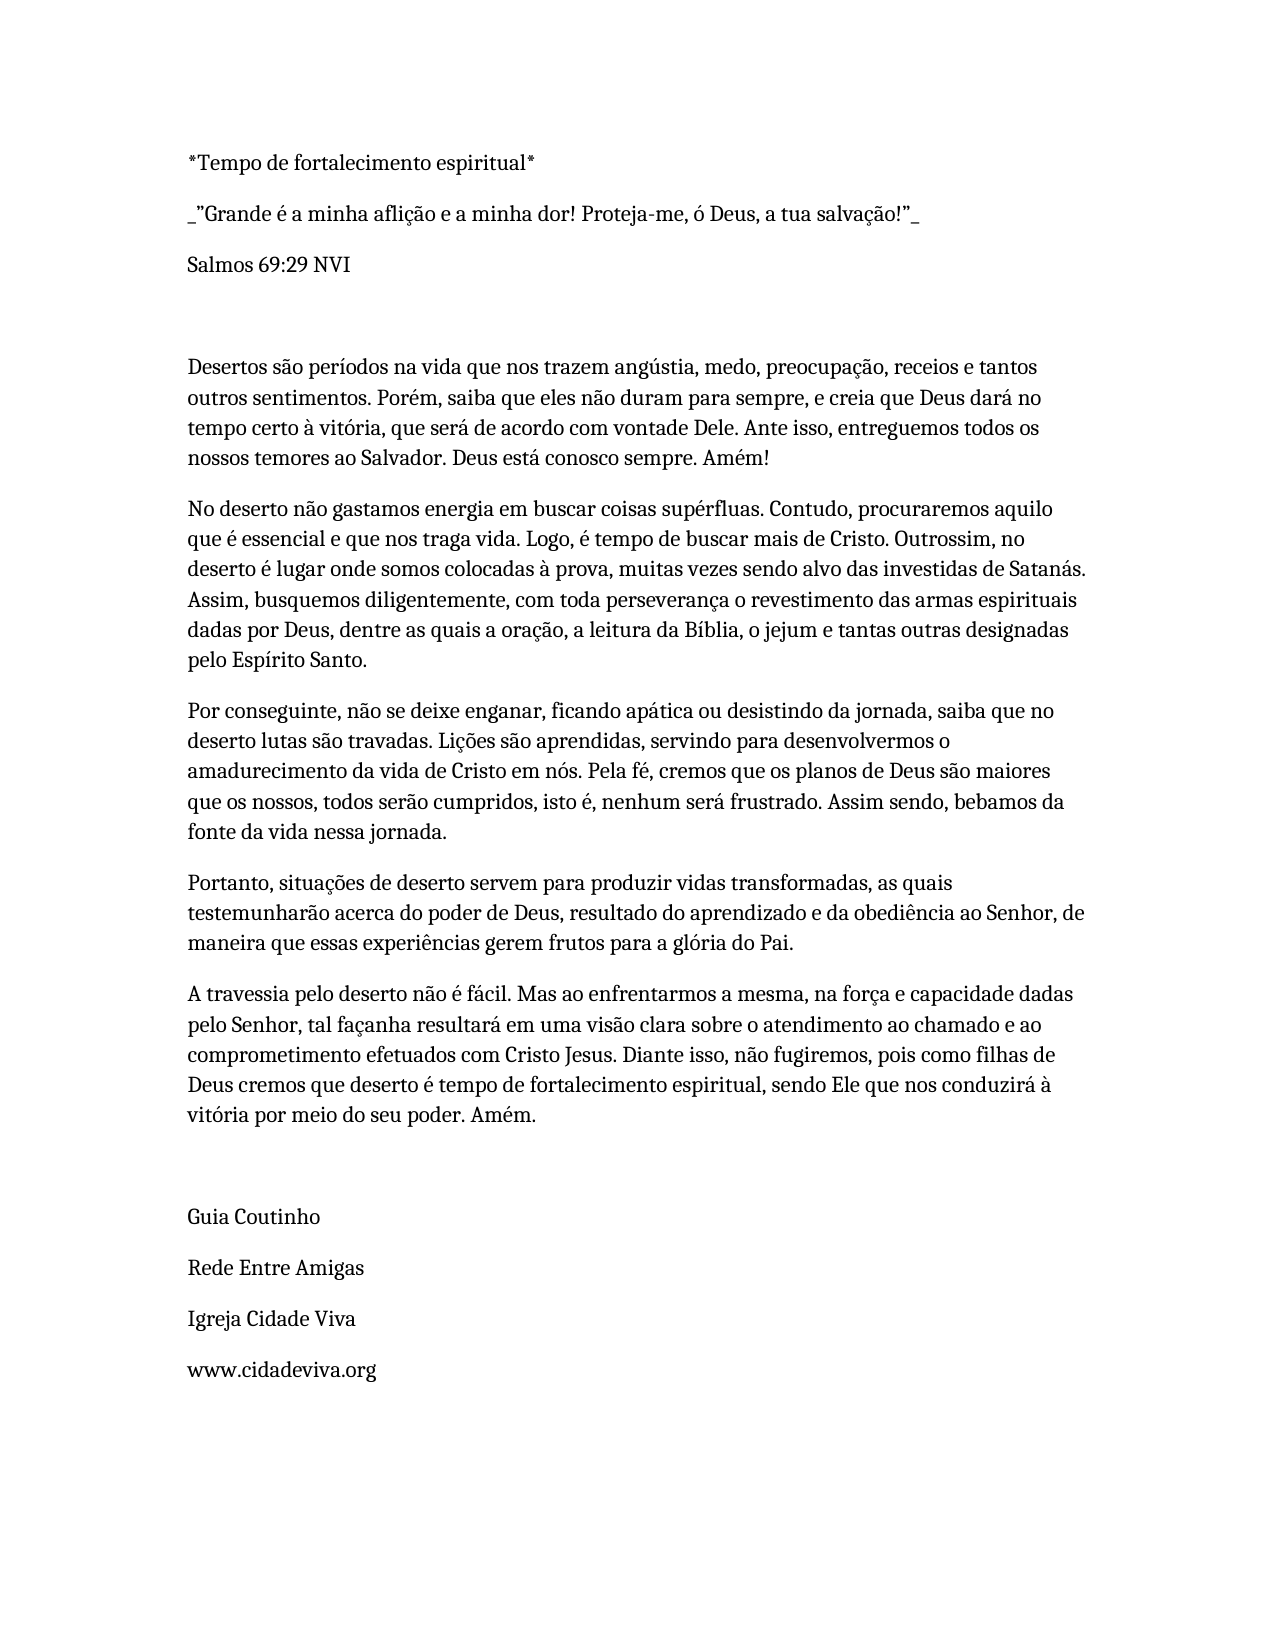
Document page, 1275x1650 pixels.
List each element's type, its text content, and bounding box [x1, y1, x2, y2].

text Guia Coutinho [187, 1204, 1087, 1231]
text Salmos 69:29 NVI [187, 252, 1087, 278]
text Rede Entre Amigas [187, 1255, 1087, 1282]
text Por conseguinte, não se deixe enganar, ficando apática ou desistindo da jornada, saiba que no deserto lutas são travadas. Lições são aprendidas, servindo para desenvolvermos o amadurecimento da vida de Cristo em nós. Pela fé, cremos que os planos de Deus são maiores que os nossos, todos serão cumpridos, isto é, nenhum será frustrado. Assim sendo, bebamos da fonte da vida nessa jornada. [187, 698, 1087, 845]
text *Tempo de fortalecimento espiritual* [187, 150, 1087, 176]
text Desertos são períodos na vida que nos trazem angústia, medo, preocupação, receios e tantos outros sentimentos. Porém, saiba que eles não duram para sempre, e creia que Deus dará no tempo certo à vitória, que será de acordo com vontade Dele. Ante isso, entreguemos todos os nossos temores ao Salvador. Deus está conosco sempre. Amém! [187, 354, 1087, 471]
text Igreja Cidade Viva [187, 1306, 1087, 1333]
text Portanto, situações de deserto servem para produzir vidas transformadas, as quais testemunharão acerca do poder de Deus, resultado do aprendizado e da obediência ao Senhor, de maneira que essas experiências gerem frutos para a glória do Pai. [187, 870, 1087, 957]
text A travessia pelo deserto não é fácil. Mas ao enfrentarmos a mesma, na força e capacidade dadas pelo Senhor, tal façanha resultará em uma visão clara sobre o atendimento ao chamado e ao comprometimento efetuados com Cristo Jesus. Diante isso, não fugiremos, pois como filhas de Deus cremos que deserto é tempo de fortalecimento espiritual, sendo Ele que nos conduzirá à vitória por meio do seu poder. Amém. [187, 981, 1087, 1128]
text www.cidadeviva.org [187, 1357, 1087, 1384]
text _”Grande é a minha aflição e a minha dor! Proteja-me, ó Deus, a tua salvação!”_ [187, 201, 1087, 227]
text No deserto não gastamos energia em buscar coisas supérfluas. Contudo, procuraremos aquilo que é essencial e que nos traga vida. Logo, é tempo de buscar mais de Cristo. Outrossim, no deserto é lugar onde somos colocadas à prova, muitas vezes sendo alvo das investidas de Satanás. Assim, busquemos diligentemente, com toda perseverança o revestimento das armas espirituais dadas por Deus, dentre as quais a oração, a leitura da Bíblia, o jejum e tantas outras designadas pelo Espírito Santo. [187, 496, 1087, 673]
